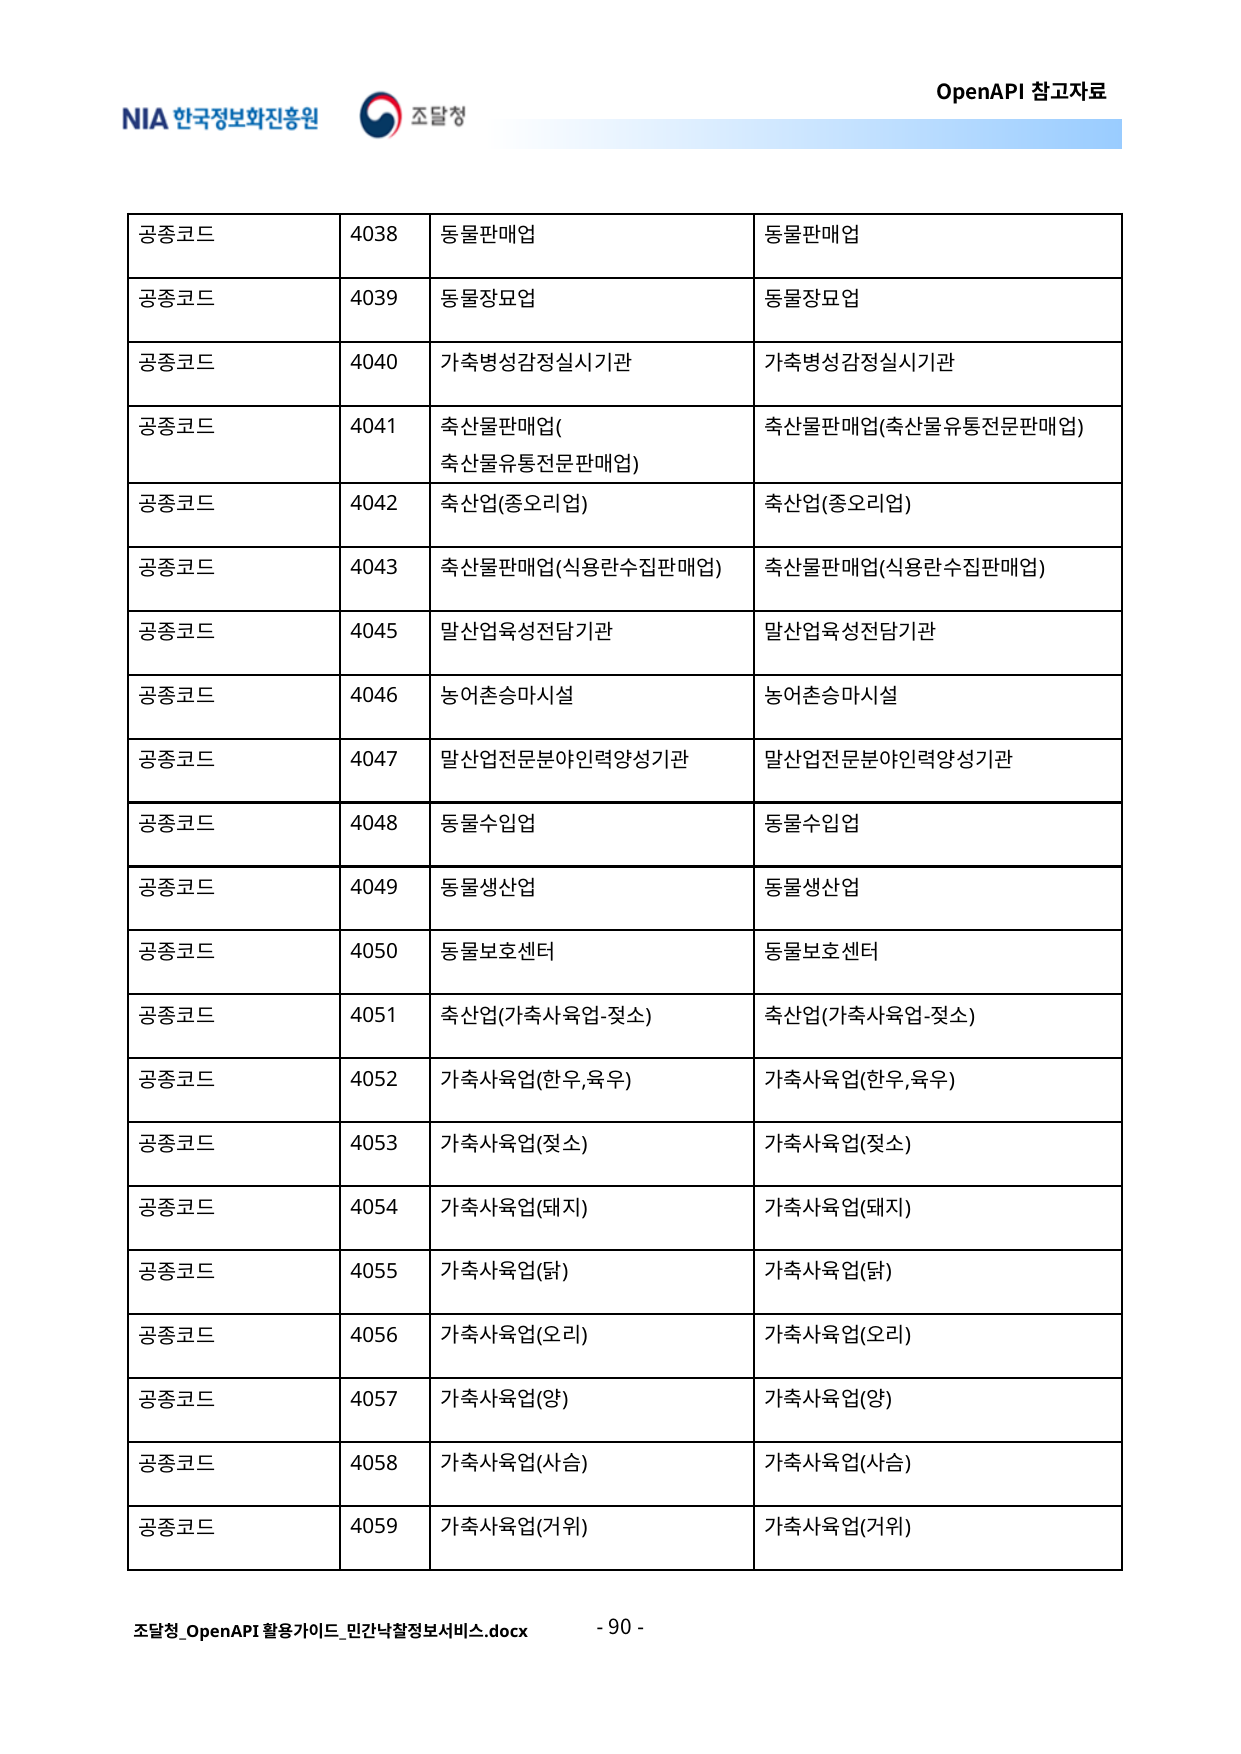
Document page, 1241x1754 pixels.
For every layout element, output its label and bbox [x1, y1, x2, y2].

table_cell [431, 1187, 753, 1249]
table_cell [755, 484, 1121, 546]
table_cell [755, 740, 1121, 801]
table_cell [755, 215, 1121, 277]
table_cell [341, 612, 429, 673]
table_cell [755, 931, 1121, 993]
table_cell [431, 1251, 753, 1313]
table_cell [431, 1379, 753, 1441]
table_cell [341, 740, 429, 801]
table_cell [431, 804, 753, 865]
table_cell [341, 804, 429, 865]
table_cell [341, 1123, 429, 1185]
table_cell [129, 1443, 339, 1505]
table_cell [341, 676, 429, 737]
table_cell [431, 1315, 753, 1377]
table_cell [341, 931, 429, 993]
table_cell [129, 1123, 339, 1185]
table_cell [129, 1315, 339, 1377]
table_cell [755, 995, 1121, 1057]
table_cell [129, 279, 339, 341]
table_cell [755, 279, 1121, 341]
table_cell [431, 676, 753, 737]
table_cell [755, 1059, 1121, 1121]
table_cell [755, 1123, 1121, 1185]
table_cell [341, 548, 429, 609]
picture [118, 88, 472, 145]
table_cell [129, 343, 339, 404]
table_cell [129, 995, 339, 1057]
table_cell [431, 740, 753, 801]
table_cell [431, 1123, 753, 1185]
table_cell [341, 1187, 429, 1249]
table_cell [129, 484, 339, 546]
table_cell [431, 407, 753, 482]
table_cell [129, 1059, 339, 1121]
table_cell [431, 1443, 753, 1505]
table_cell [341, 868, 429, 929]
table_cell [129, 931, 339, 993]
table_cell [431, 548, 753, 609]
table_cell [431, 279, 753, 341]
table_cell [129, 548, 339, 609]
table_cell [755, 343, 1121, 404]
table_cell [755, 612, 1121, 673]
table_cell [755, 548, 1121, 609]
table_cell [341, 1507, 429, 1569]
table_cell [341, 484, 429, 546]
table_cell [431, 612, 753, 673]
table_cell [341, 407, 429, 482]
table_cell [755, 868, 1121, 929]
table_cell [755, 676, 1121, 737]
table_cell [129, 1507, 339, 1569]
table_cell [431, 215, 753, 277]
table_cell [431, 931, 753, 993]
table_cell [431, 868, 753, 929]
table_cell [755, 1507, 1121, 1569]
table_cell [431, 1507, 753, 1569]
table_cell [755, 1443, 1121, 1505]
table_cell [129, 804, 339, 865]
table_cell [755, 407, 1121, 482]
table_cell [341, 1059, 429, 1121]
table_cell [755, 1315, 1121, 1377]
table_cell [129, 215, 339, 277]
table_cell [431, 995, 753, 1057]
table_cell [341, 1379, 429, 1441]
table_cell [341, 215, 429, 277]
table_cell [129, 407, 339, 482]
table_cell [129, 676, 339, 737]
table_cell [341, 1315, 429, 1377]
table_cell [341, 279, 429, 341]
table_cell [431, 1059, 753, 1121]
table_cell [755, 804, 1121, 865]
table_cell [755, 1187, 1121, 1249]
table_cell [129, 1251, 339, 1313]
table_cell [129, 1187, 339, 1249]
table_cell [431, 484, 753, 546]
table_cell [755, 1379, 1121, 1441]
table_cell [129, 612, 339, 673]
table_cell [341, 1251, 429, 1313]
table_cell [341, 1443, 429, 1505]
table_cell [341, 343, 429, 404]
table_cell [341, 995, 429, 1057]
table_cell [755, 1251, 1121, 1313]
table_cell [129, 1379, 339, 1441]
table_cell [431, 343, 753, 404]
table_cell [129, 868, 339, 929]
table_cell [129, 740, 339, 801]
